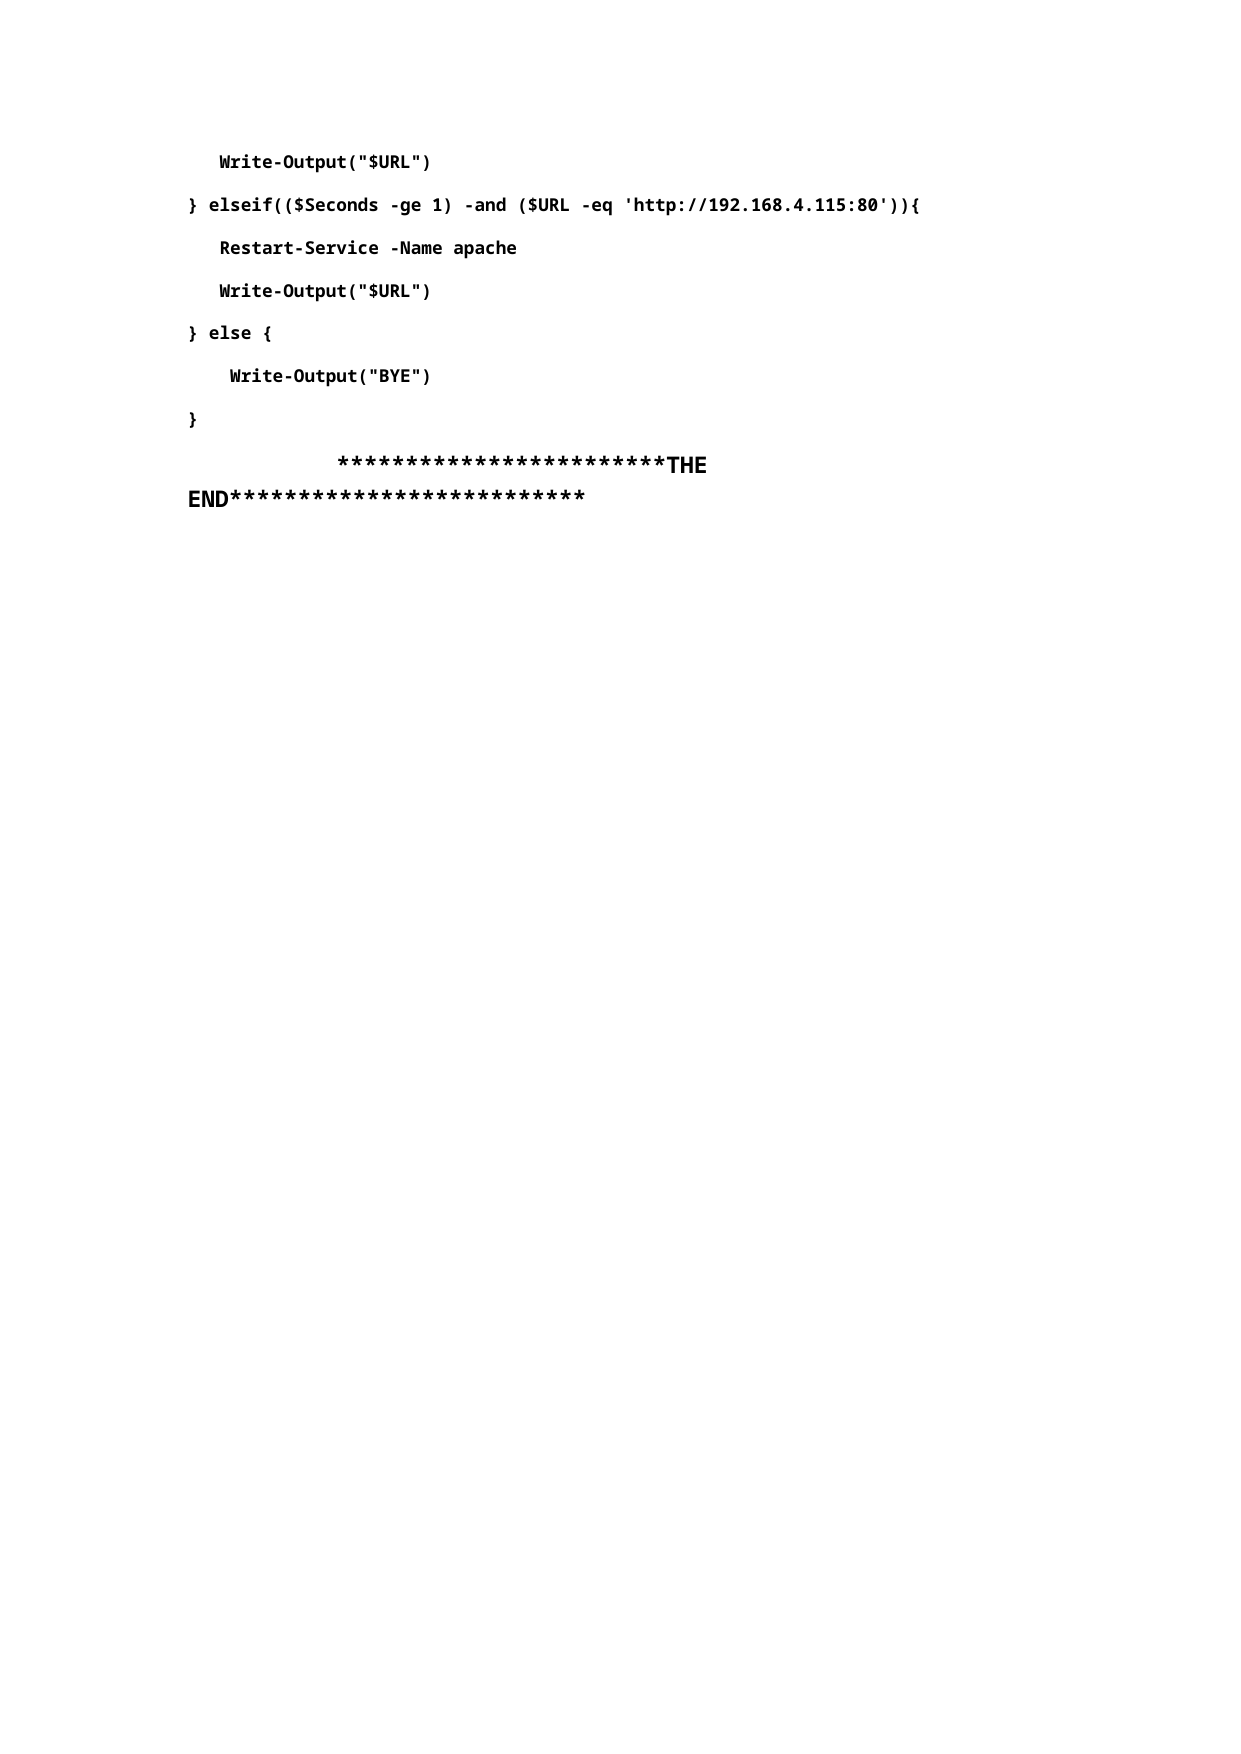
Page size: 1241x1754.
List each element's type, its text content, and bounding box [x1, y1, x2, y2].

text Write-Output("$URL") [187, 278, 1053, 302]
text } else { [187, 321, 1053, 345]
text Write-Output("$URL") [187, 150, 1053, 174]
text Restart-Service -Name apache [187, 235, 1053, 259]
text } [187, 406, 1053, 430]
text ************************THE END************************** [187, 449, 1053, 514]
text Write-Output("BYE") [187, 363, 1053, 388]
text } elseif(($Seconds -ge 1) -and ($URL -eq 'http://192.168.4.115:80')){ [187, 193, 1053, 217]
